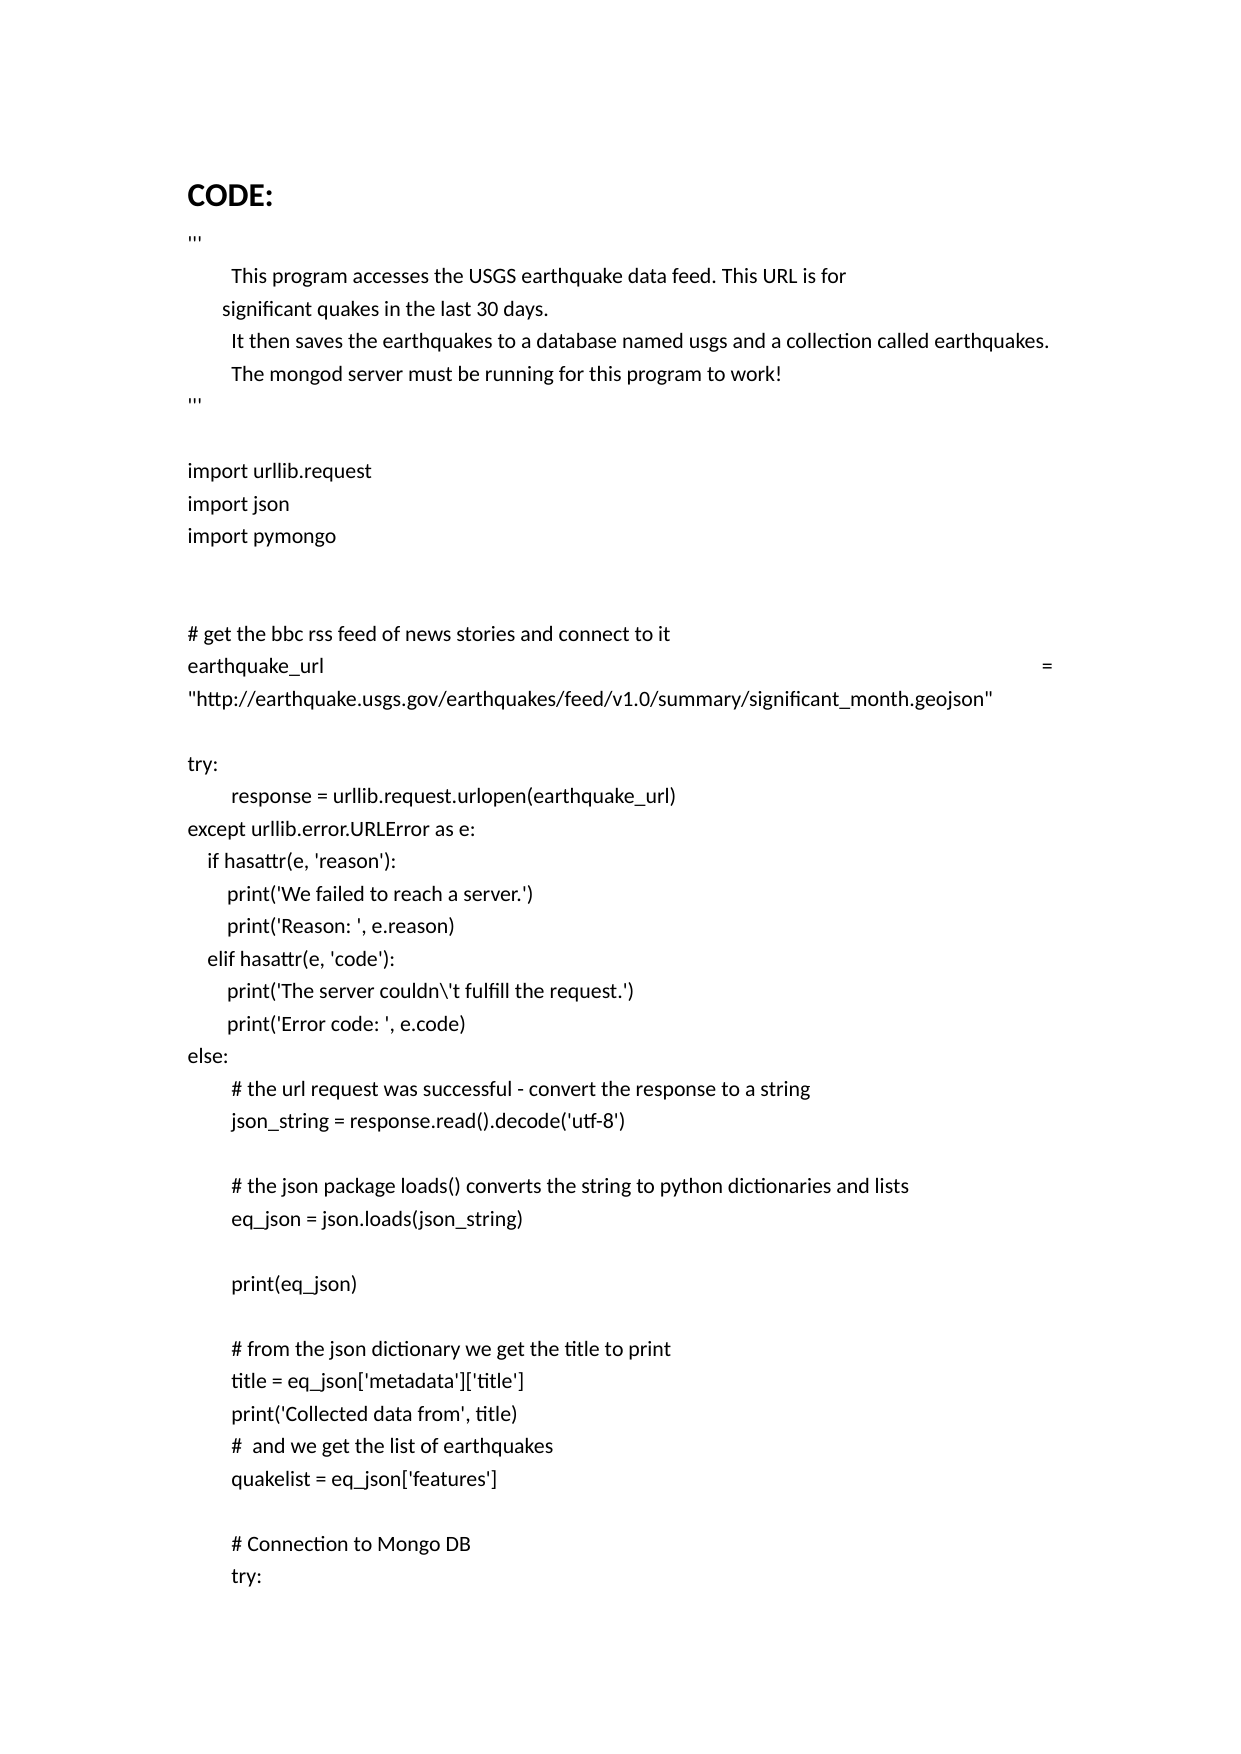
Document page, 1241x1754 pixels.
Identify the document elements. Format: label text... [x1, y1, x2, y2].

text json_string = response.read().decode('utf-8') [187, 1104, 1053, 1137]
text # and we get the list of earthquakes [187, 1429, 1053, 1462]
text # get the bbc rss feed of news stories and connect to it [187, 617, 1053, 649]
text significant quakes in the last 30 days. [187, 292, 1053, 324]
text print('Collected data from', title) [187, 1397, 1053, 1429]
text print('The server couldn\'t fulfill the request.') [187, 974, 1053, 1007]
text eq_json = json.loads(json_string) [187, 1202, 1053, 1234]
text elif hasattr(e, 'code'): [187, 942, 1053, 974]
text print('We failed to reach a server.') [187, 877, 1053, 909]
text ''' [187, 227, 1053, 259]
text except urllib.error.URLError as e: [187, 812, 1053, 844]
text It then saves the earthquakes to a database named usgs and a collection called earthquakes. [187, 324, 1053, 357]
text # the url request was successful - convert the response to a string [187, 1072, 1053, 1104]
text ''' [187, 389, 1053, 422]
text # from the json dictionary we get the title to print [187, 1332, 1053, 1364]
text title = eq_json['metadata']['title'] [187, 1364, 1053, 1397]
text print('Reason: ', e.reason) [187, 909, 1053, 942]
text try: [187, 1559, 1053, 1592]
text # the json package loads() converts the string to python dictionaries and lists [187, 1169, 1053, 1202]
text import json [187, 487, 1053, 519]
text print('Error code: ', e.code) [187, 1007, 1053, 1039]
text # Connection to Mongo DB [187, 1527, 1053, 1559]
text print(eq_json) [187, 1267, 1053, 1299]
text try: [187, 747, 1053, 779]
text response = urllib.request.urlopen(earthquake_url) [187, 779, 1053, 812]
text The mongod server must be running for this program to work! [187, 357, 1053, 389]
text quakelist = eq_json['features'] [187, 1462, 1053, 1494]
text if hasattr(e, 'reason'): [187, 844, 1053, 877]
text import urllib.request [187, 454, 1053, 487]
text CODE: [187, 162, 1053, 227]
text import pymongo [187, 519, 1053, 552]
text This program accesses the USGS earthquake data feed. This URL is for [187, 259, 1053, 292]
text earthquake_url = "http://earthquake.usgs.gov/earthquakes/feed/v1.0/summary/significant_month.geojson" [187, 649, 1053, 714]
text else: [187, 1039, 1053, 1072]
